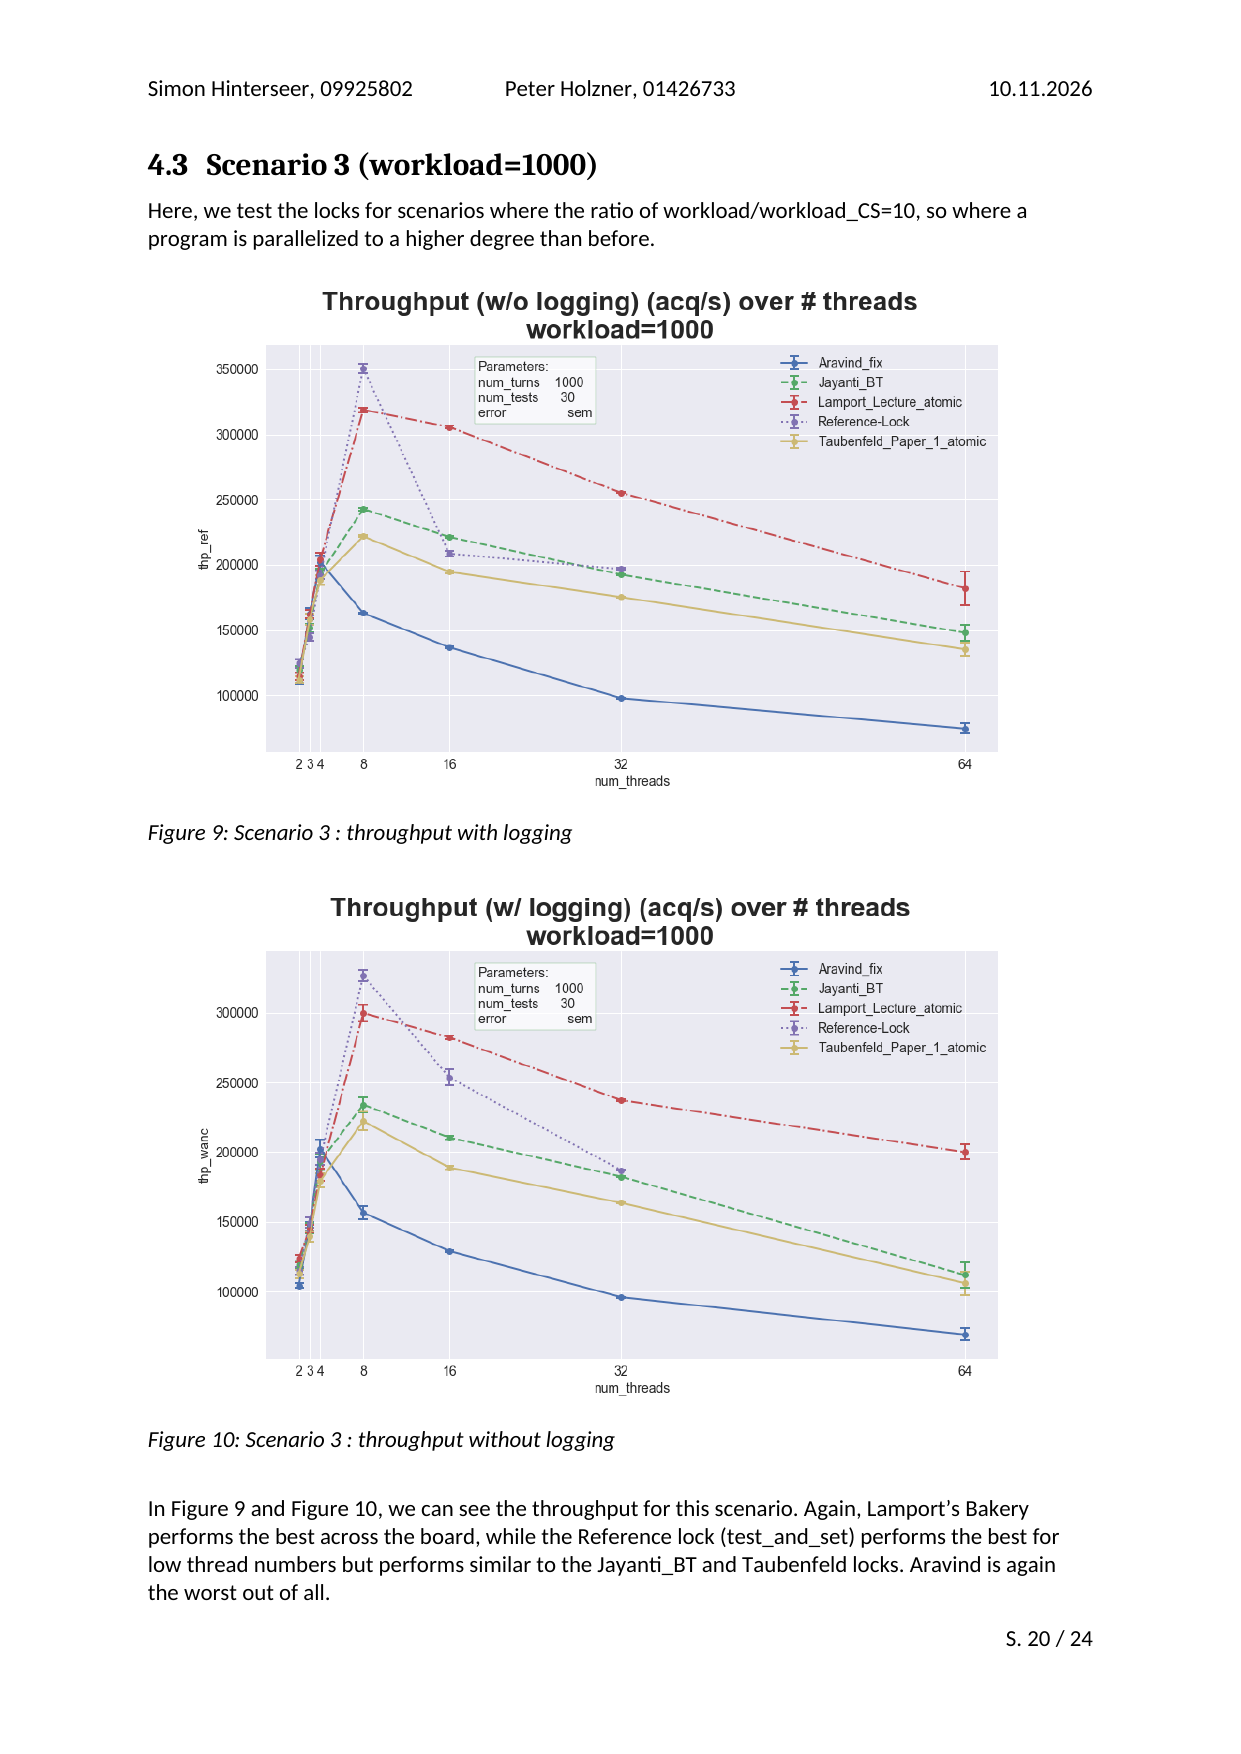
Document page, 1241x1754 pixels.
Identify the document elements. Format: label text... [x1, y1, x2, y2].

subtitle Scenario 3 (workload=1000) [148, 148, 1093, 183]
picture [147, 280, 1092, 819]
text Here, we test the locks for scenarios where the ratio of workload/workload_CS=10, so where a program is parallelized to a higher degree than before. [148, 196, 1093, 252]
text In Figure 9 and Figure 10, we can see the throughput for this scenario. Again, Lamport’s Bakery performs the best across the board, while the Reference lock (test_and_set) performs the best for low thread numbers but performs similar to the Jayanti_BT and Taubenfeld locks. Aravind is again the worst out of all. [148, 1494, 1093, 1606]
text Figure 9: Scenario 3 : throughput with logging [148, 818, 1093, 847]
text Figure 10: Scenario 3 : throughput without logging [148, 1426, 1093, 1453]
picture [147, 887, 1092, 1426]
